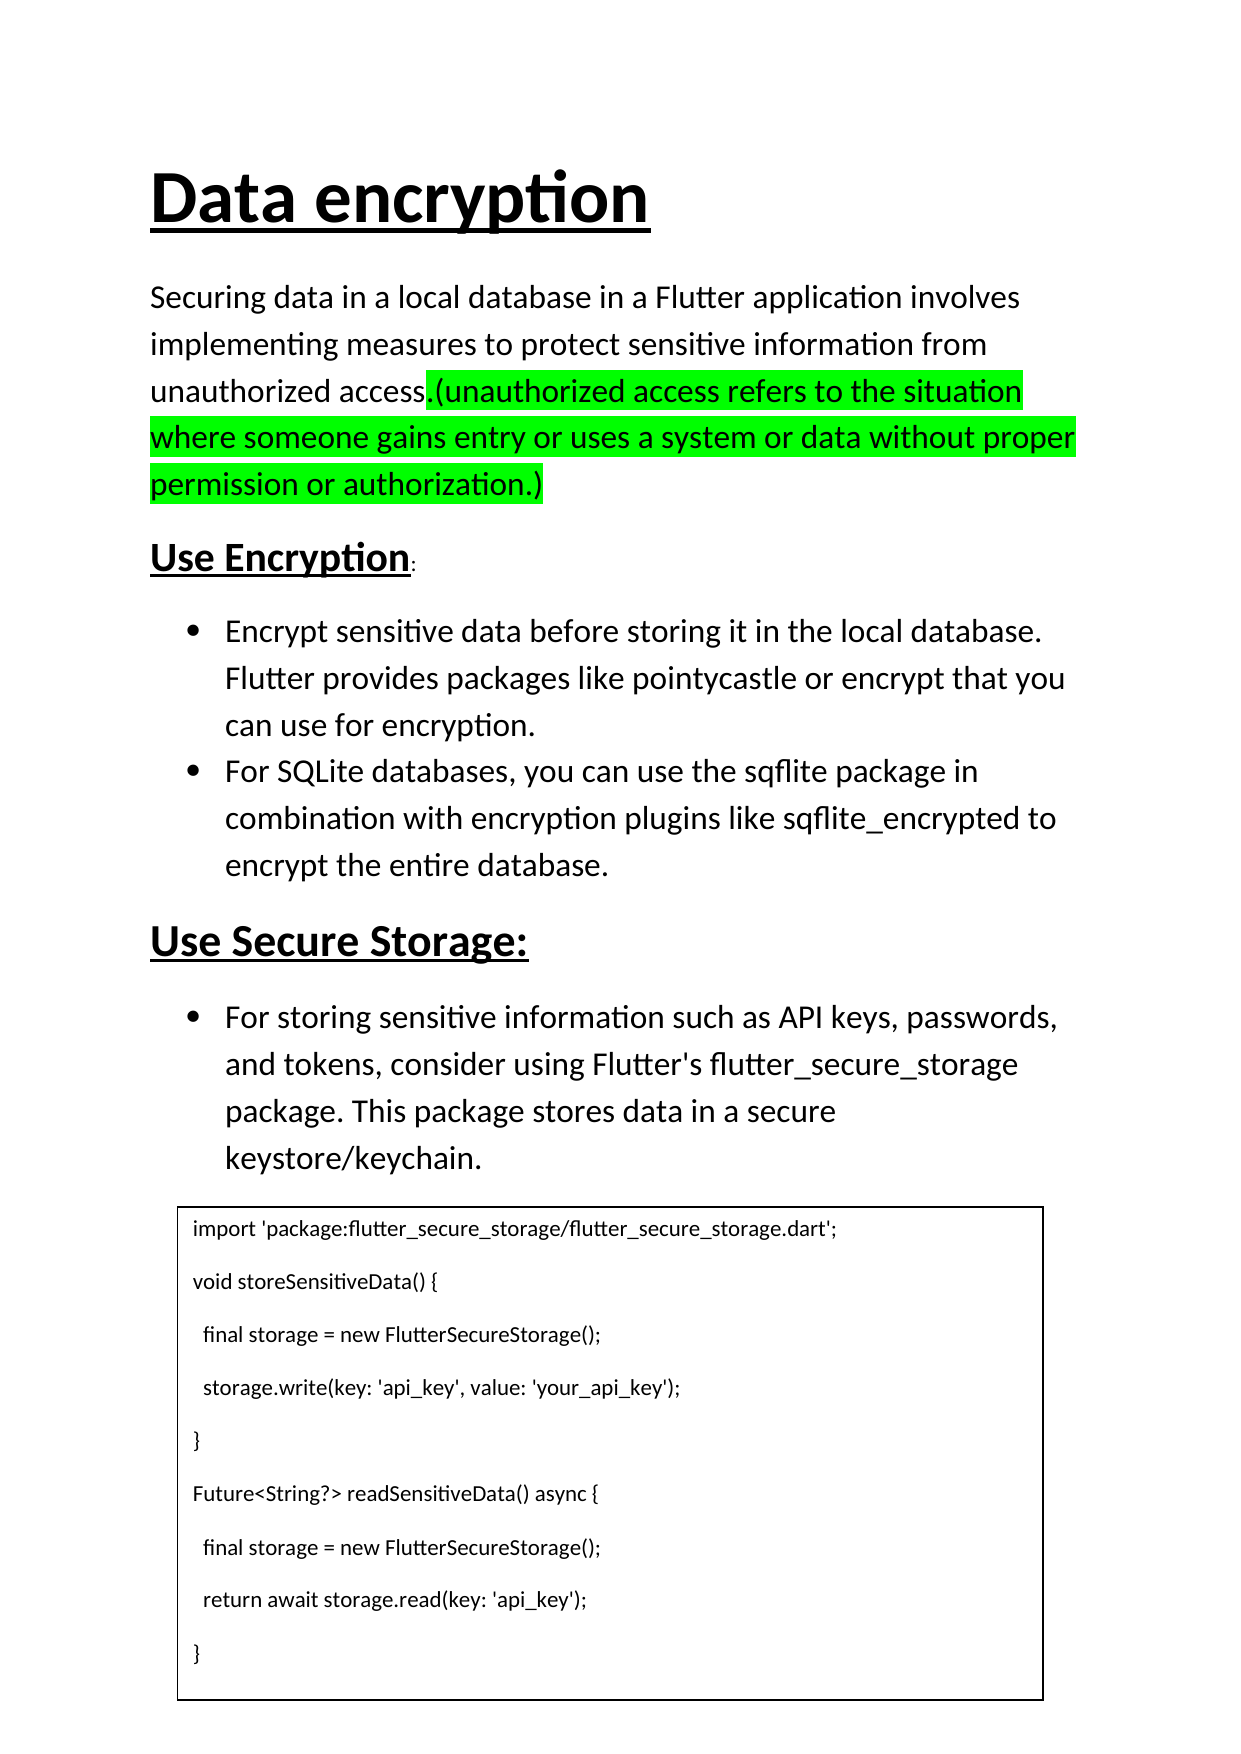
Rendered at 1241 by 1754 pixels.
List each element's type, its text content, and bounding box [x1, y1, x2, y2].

text Data encryption [150, 150, 1090, 242]
list For SQLite databases, you can use the sqflite package in combination with encryption plugins like sqflite_encrypted to encrypt the entire database. [187, 750, 1090, 884]
list Encrypt sensitive data before storing it in the local database. Flutter provides packages like pointycastle or encrypt that you can use for encryption. [187, 610, 1090, 744]
text Securing data in a local database in a Flutter application involves implementing measures to protect sensitive information from unauthorized access.(unauthorized access refers to the situation where someone gains entry or uses a system or data without proper permission or authorization.) [150, 276, 1090, 504]
text Use Secure Storage: [150, 911, 1090, 967]
list For storing sensitive information such as API keys, passwords, and tokens, consider using Flutter's flutter_secure_storage package. This package stores data in a secure keystore/keychain. [187, 997, 1090, 1178]
text Use Encryption: [150, 531, 1090, 582]
